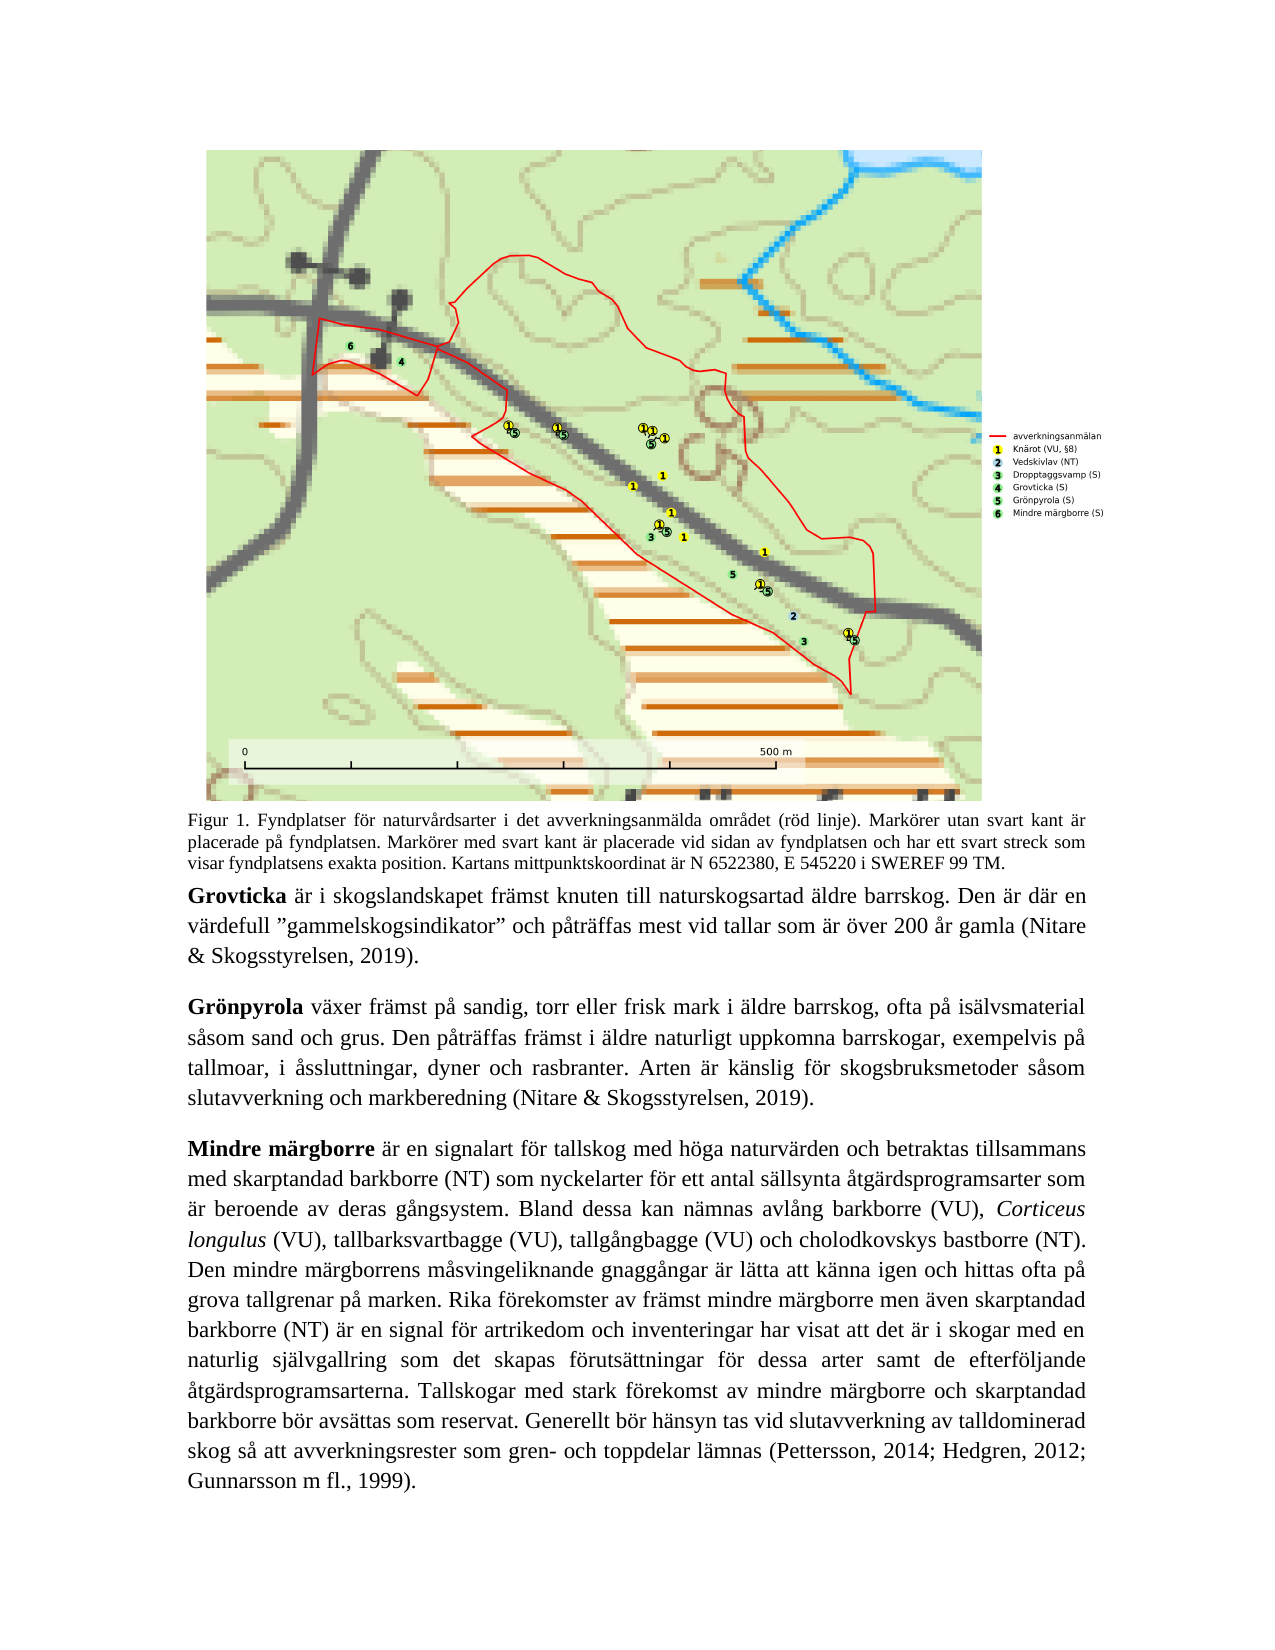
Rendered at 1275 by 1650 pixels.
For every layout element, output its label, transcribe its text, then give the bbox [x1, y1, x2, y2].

text Grovticka är i skogslandskapet främst knuten till naturskogsartad äldre barrskog. Den är där en värdefull ”gammelskogsindikator” och påträffas mest vid tallar som är över 200 år gamla (Nitare & Skogsstyrelsen, 2019). [187, 882, 1087, 969]
text Mindre märgborre är en signalart för tallskog med höga naturvärden och betraktas tillsammans med skarptandad barkborre (NT) som nyckelarter för ett antal sällsynta åtgärdsprogramsarter som är beroende av deras gångsystem. Bland dessa kan nämnas avlång barkborre (VU), Corticeus longulus (VU), tallbarksvartbagge (VU), tallgångbagge (VU) och cholodkovskys bastborre (NT). Den mindre märgborrens måsvingeliknande gnaggångar är lätta att känna igen och hittas ofta på grova tallgrenar på marken. Rika förekomster av främst mindre märgborre men även skarptandad barkborre (NT) är en signal för artrikedom och inventeringar har visat att det är i skogar med en naturlig självgallring som det skapas förutsättningar för dessa arter samt de efterföljande åtgärdsprogramsarterna. Tallskogar med stark förekomst av mindre märgborre och skarptandad barkborre bör avsättas som reservat. Generellt bör hänsyn tas vid slutavverkning av talldominerad skog så att avverkningsrester som gren- och toppdelar lämnas (Pettersson, 2014; Hedgren, 2012; Gunnarsson m fl., 1999). [187, 1135, 1087, 1494]
picture [206, 150, 1107, 801]
text Grönpyrola växer främst på sandig, torr eller frisk mark i äldre barrskog, ofta på isälvsmaterial såsom sand och grus. Den påträffas främst i äldre naturligt uppkomna barrskogar, exempelvis på tallmoar, i åssluttningar, dyner och rasbranter. Arten är känslig för skogsbruksmetoder såsom slutavverkning och markberedning (Nitare & Skogsstyrelsen, 2019). [187, 993, 1087, 1110]
text Figur 1. Fyndplatser för naturvårdsarter i det avverkningsanmälda området (röd linje). Markörer utan svart kant är placerade på fyndplatsen. Markörer med svart kant är placerade vid sidan av fyndplatsen och har ett svart streck som visar fyndplatsens exakta position. Kartans mittpunktskoordinat är N 6522380, E 545220 i SWEREF 99 TM. [187, 809, 1087, 874]
